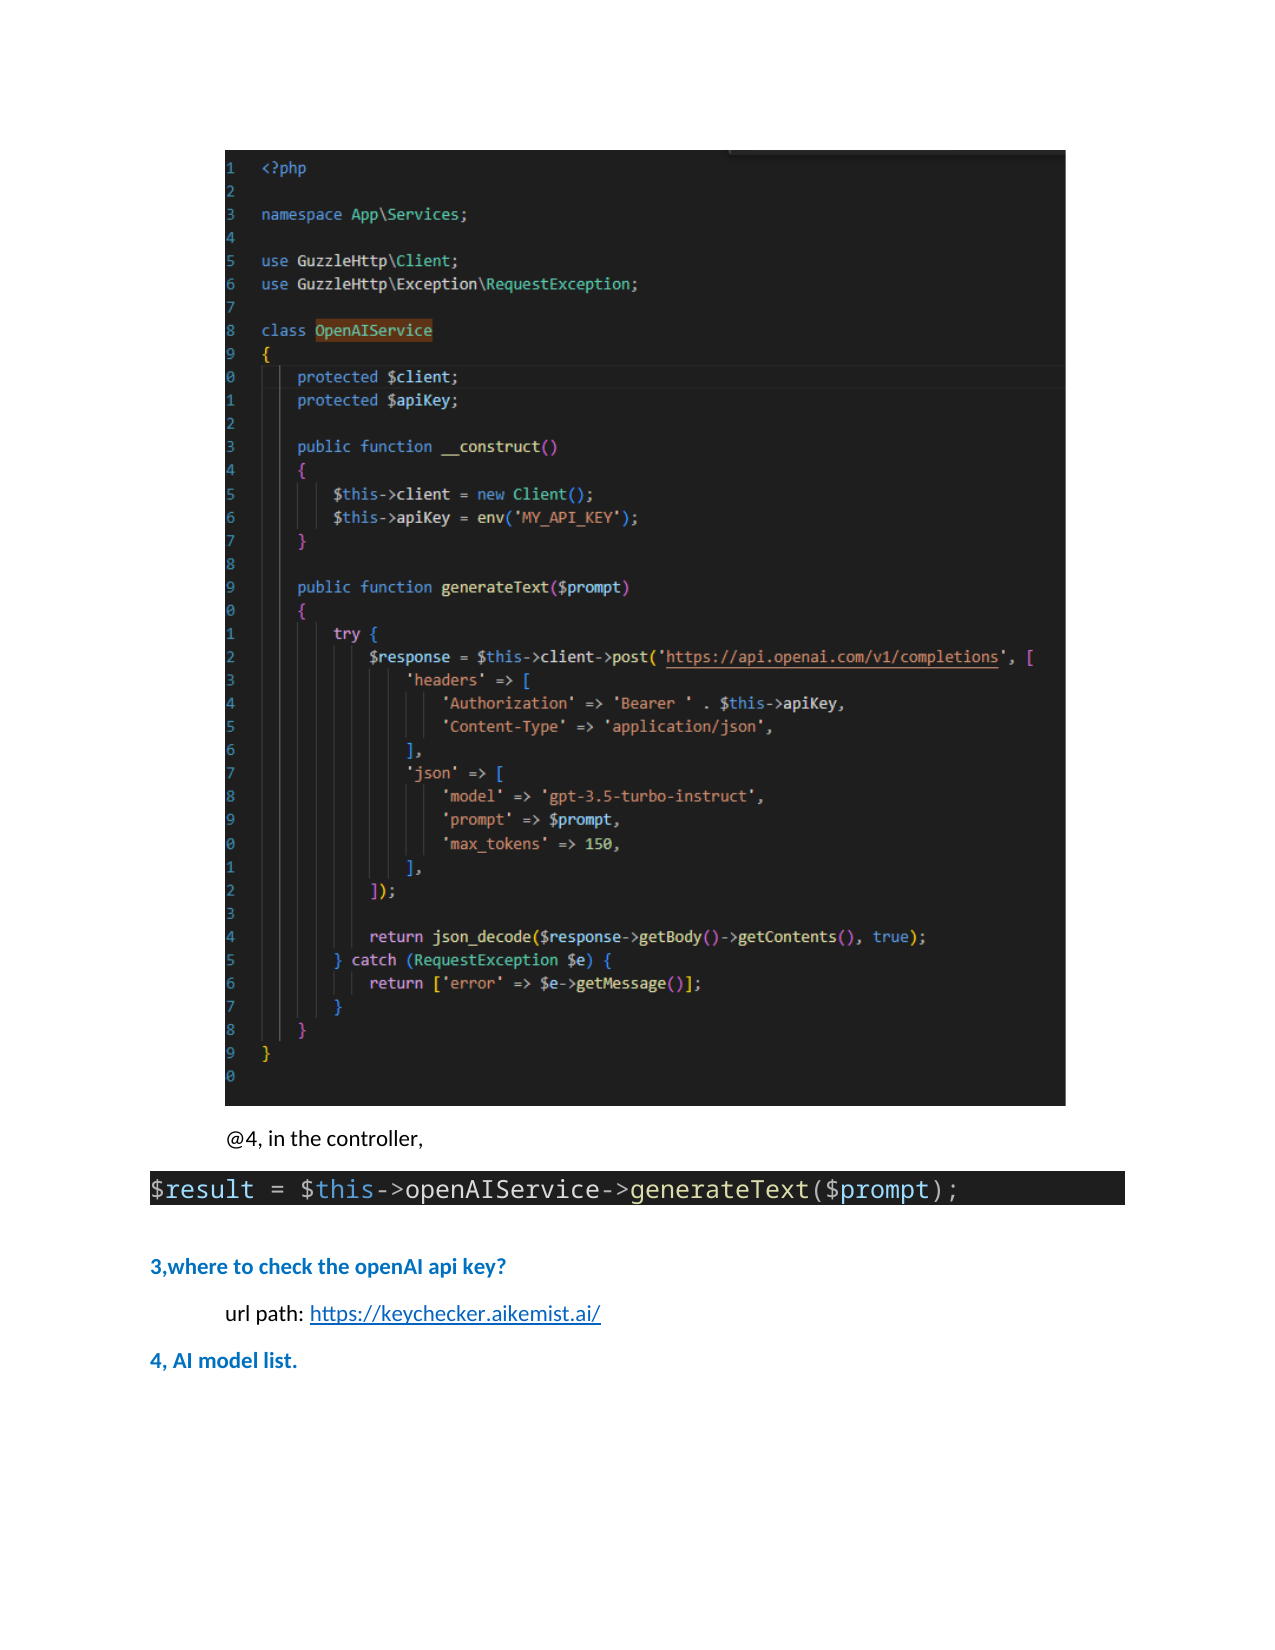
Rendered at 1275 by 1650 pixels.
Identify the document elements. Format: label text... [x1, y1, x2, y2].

picture [225, 150, 1066, 1106]
text 4, AI model list. [150, 1346, 1125, 1374]
text $result = $this->openAIService->generateText($prompt); [150, 1171, 1125, 1205]
text url path: https://keychecker.aikemist.ai/ [150, 1299, 1125, 1327]
text @4, in the controller, [150, 1124, 1125, 1152]
text 3,where to check the openAI api key? [150, 1252, 1125, 1280]
